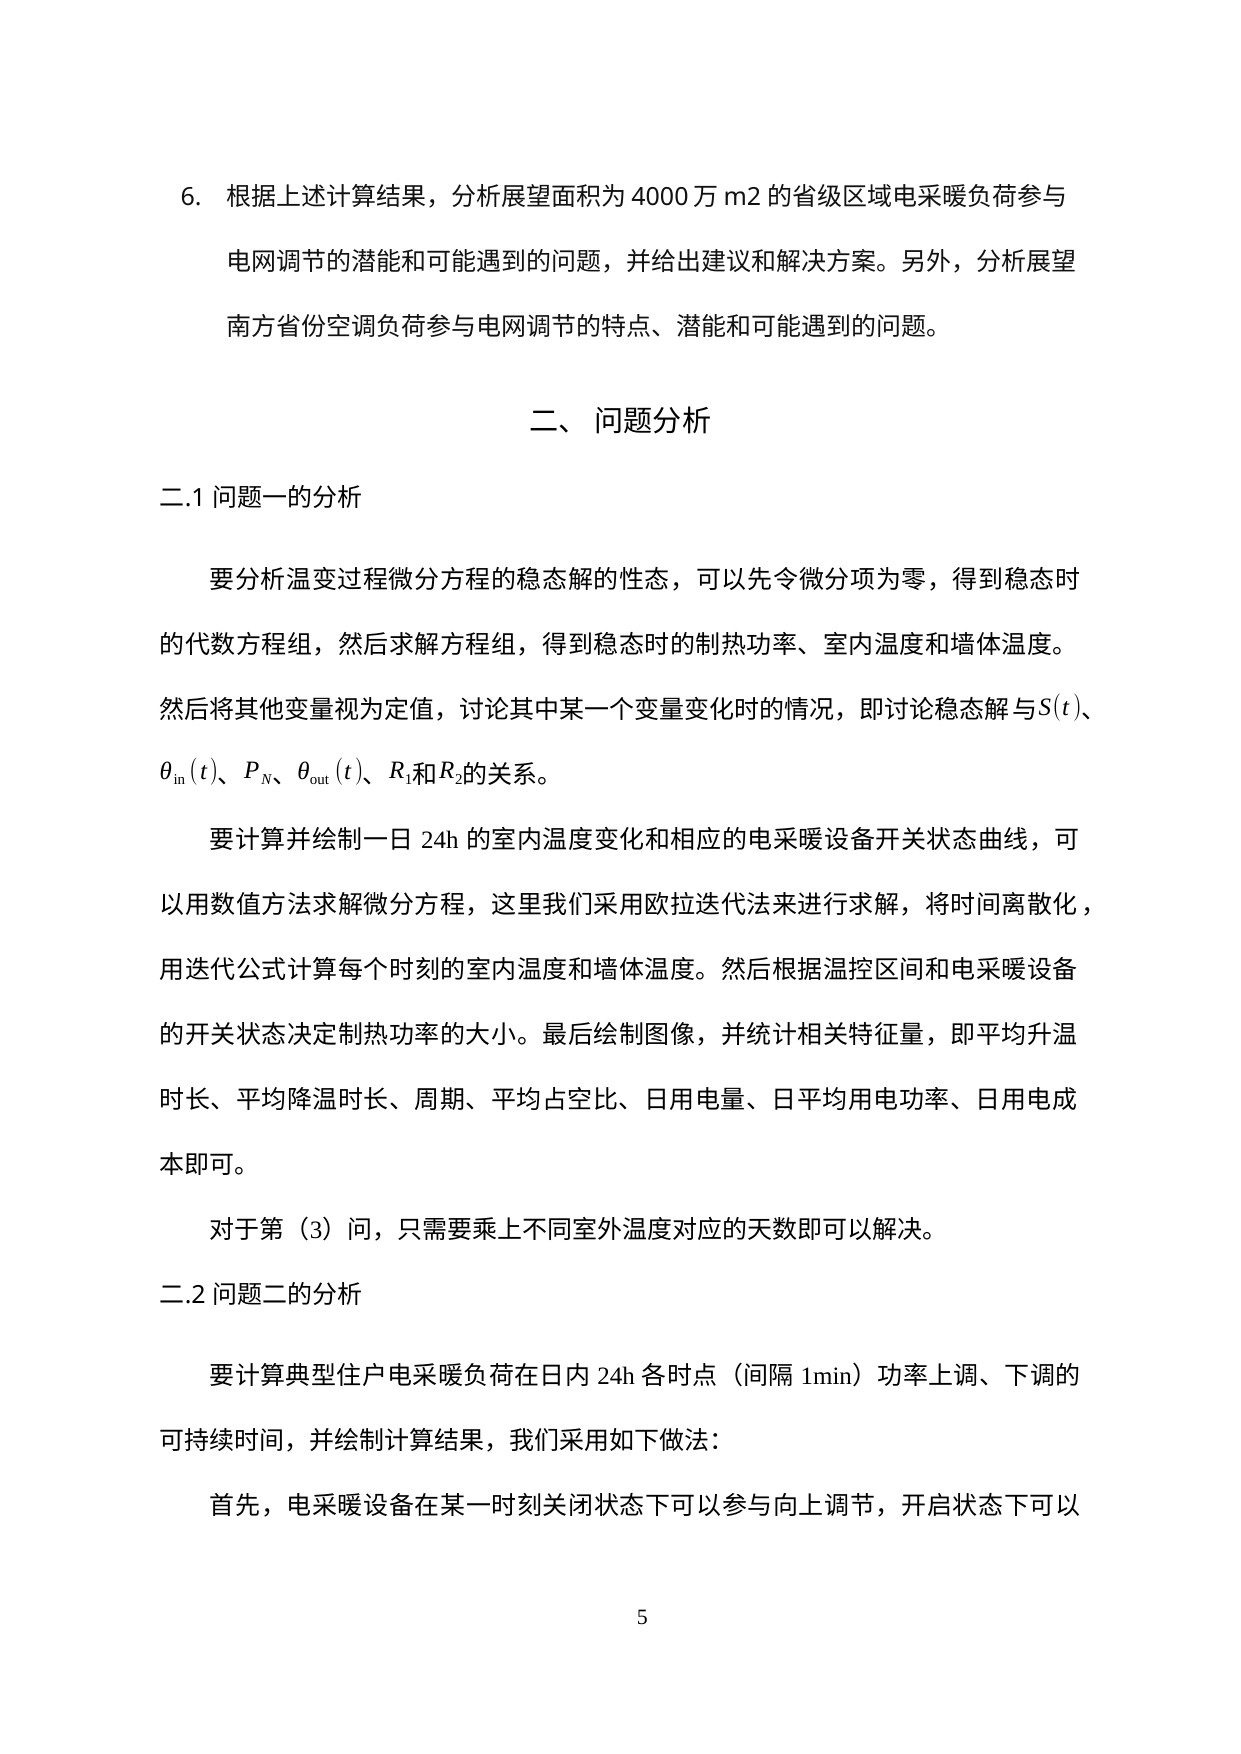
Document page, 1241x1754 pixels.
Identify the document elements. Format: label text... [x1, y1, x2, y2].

subtitle 问题二的分析 [159, 1260, 1081, 1325]
text 要计算并绘制一日 24h 的室内温度变化和相应的电采暖设备开关状态曲线，可以用数值方法求解微分方程，这里我们采用欧拉迭代法来进行求解，将时间离散化，用迭代公式计算每个时刻的室内温度和墙体温度。然后根据温控区间和电采暖设备的开关状态决定制热功率的大小。最后绘制图像，并统计相关特征量，即平均升温时长、平均降温时长、周期、平均占空比、日用电量、日平均用电功率、日用电成本即可。 [159, 805, 1081, 1195]
list 根据上述计算结果，分析展望面积为4000万m2 的省级区域电采暖负荷参与电网调节的潜能和可能遇到的问题，并给出建议和解决方案。另外，分析展望南方省份空调负荷参与电网调节的特点、潜能和可能遇到的问题。 [180, 162, 1081, 357]
text 对于第（3）问，只需要乘上不同室外温度对应的天数即可以解决。 [159, 1195, 1081, 1260]
subtitle 问题一的分析 [159, 463, 1081, 528]
text 要计算典型住户电采暖负荷在日内 24h 各时点（间隔 1min）功率上调、下调的可持续时间，并绘制计算结果，我们采用如下做法： [159, 1341, 1081, 1471]
text 要分析温变过程微分方程的稳态解的性态，可以先令微分项为零，得到稳态时的代数方程组，然后求解方程组，得到稳态时的制热功率、室内温度和墙体温度。然后将其他变量视为定值，讨论其中某一个变量变化时的情况，即讨论稳态解与、、、、和的关系。 [159, 545, 1081, 805]
subtitle 问题分析 [159, 386, 1081, 451]
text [159, 1471, 1081, 1536]
